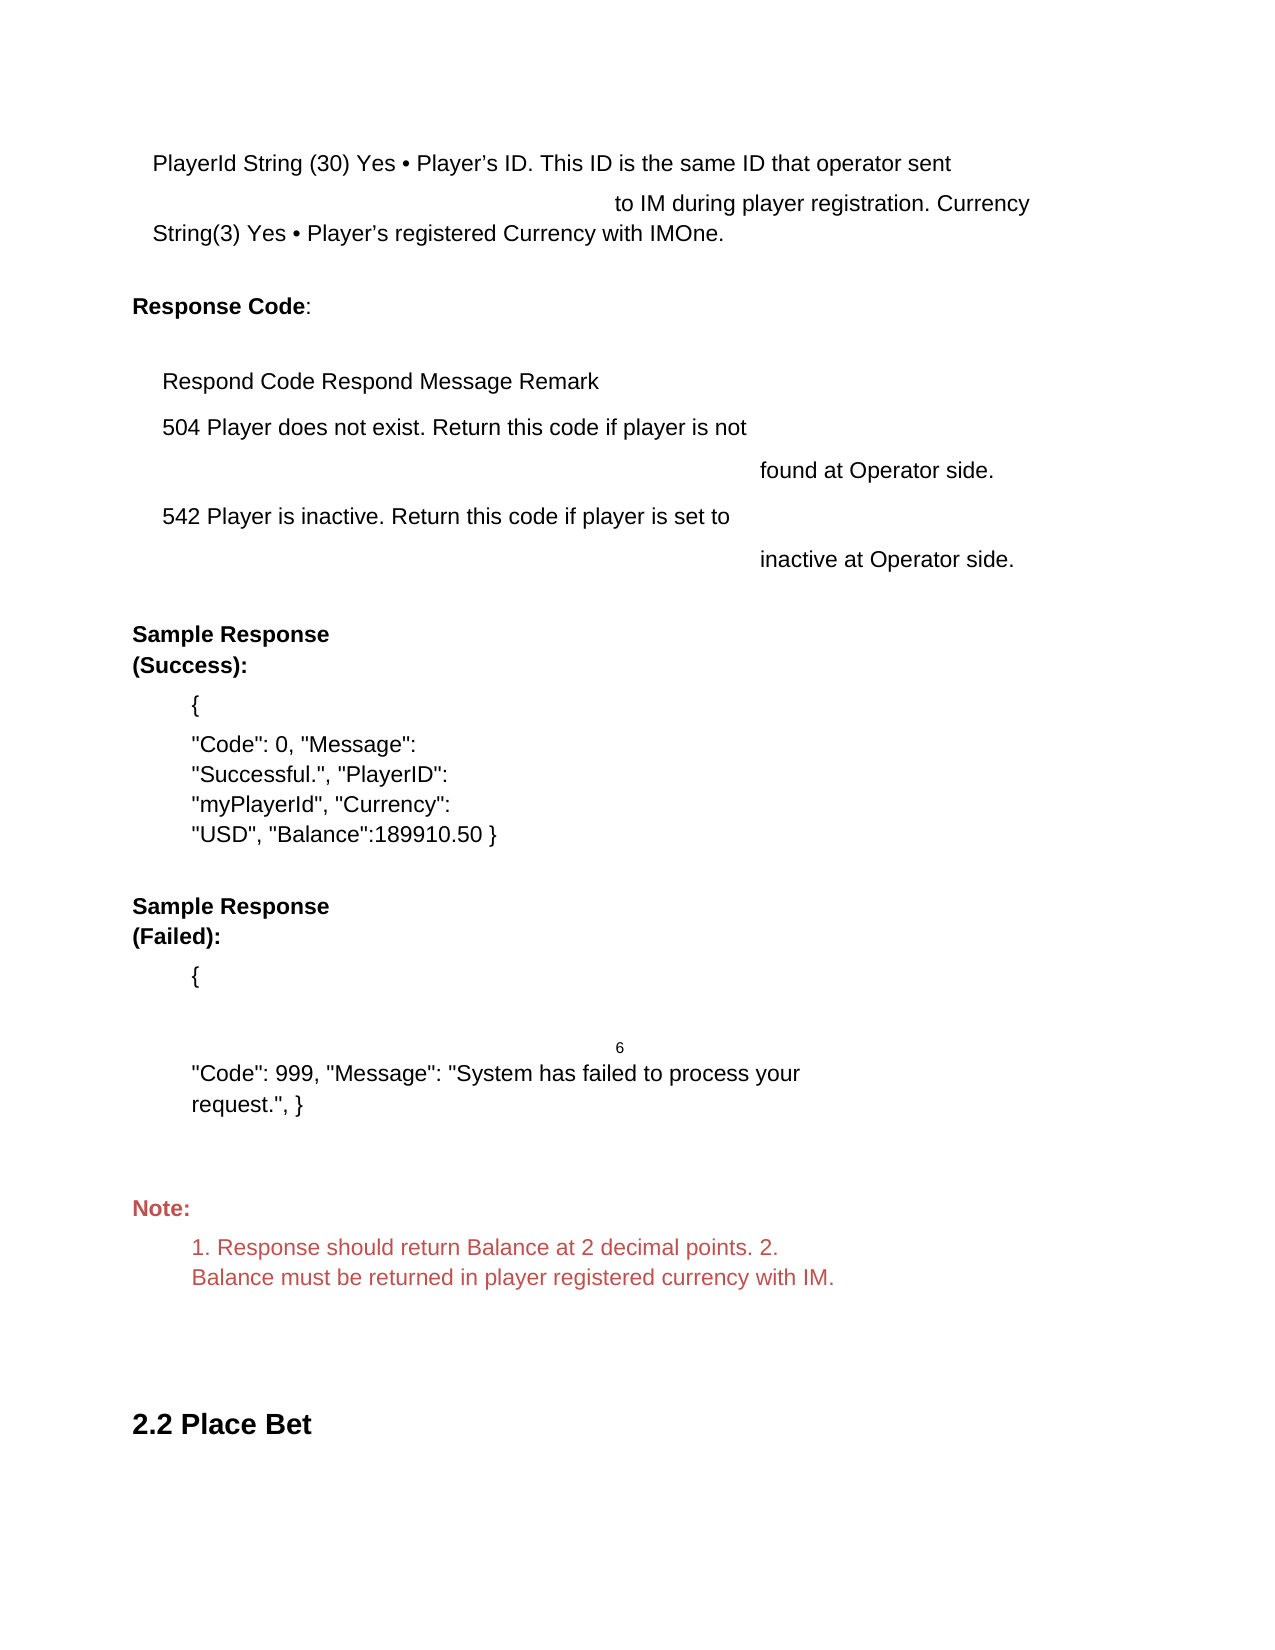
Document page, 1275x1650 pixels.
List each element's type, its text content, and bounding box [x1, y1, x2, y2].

text 2.2 Place Bet [132, 1407, 337, 1440]
text "Code": 0, "Message": "Successful.", "PlayerID": "myPlayerId", "Currency": "USD", "Balance":189910.50 } [191, 731, 522, 847]
text 504 Player does not exist. Return this code if player is not [162, 413, 1140, 440]
text Note: [132, 1195, 221, 1221]
text "Code": 999, "Message": "System has failed to process your request.", } [191, 1060, 813, 1117]
text { [191, 691, 233, 717]
text found at Operator side. [760, 457, 1013, 483]
text to IM during player registration. Currency String(3) Yes • Player’s registered Currency with IMOne. [152, 190, 1032, 246]
text Response Code: [132, 293, 317, 319]
text Sample Response (Success): [132, 621, 432, 678]
text 542 Player is inactive. Return this code if player is set to [162, 503, 1107, 529]
text Sample Response (Failed): [132, 893, 415, 949]
text PlayerId String (30) Yes • Player’s ID. This ID is the same ID that operator sent [152, 150, 1132, 176]
text inactive at Operator side. [760, 546, 1031, 572]
text 1. Response should return Balance at 2 decimal points. 2. Balance must be returned in player registered currency with IM. [191, 1233, 858, 1290]
text { [191, 962, 233, 988]
text Respond Code Respond Message Remark [162, 368, 867, 394]
text 6 [615, 1038, 659, 1056]
